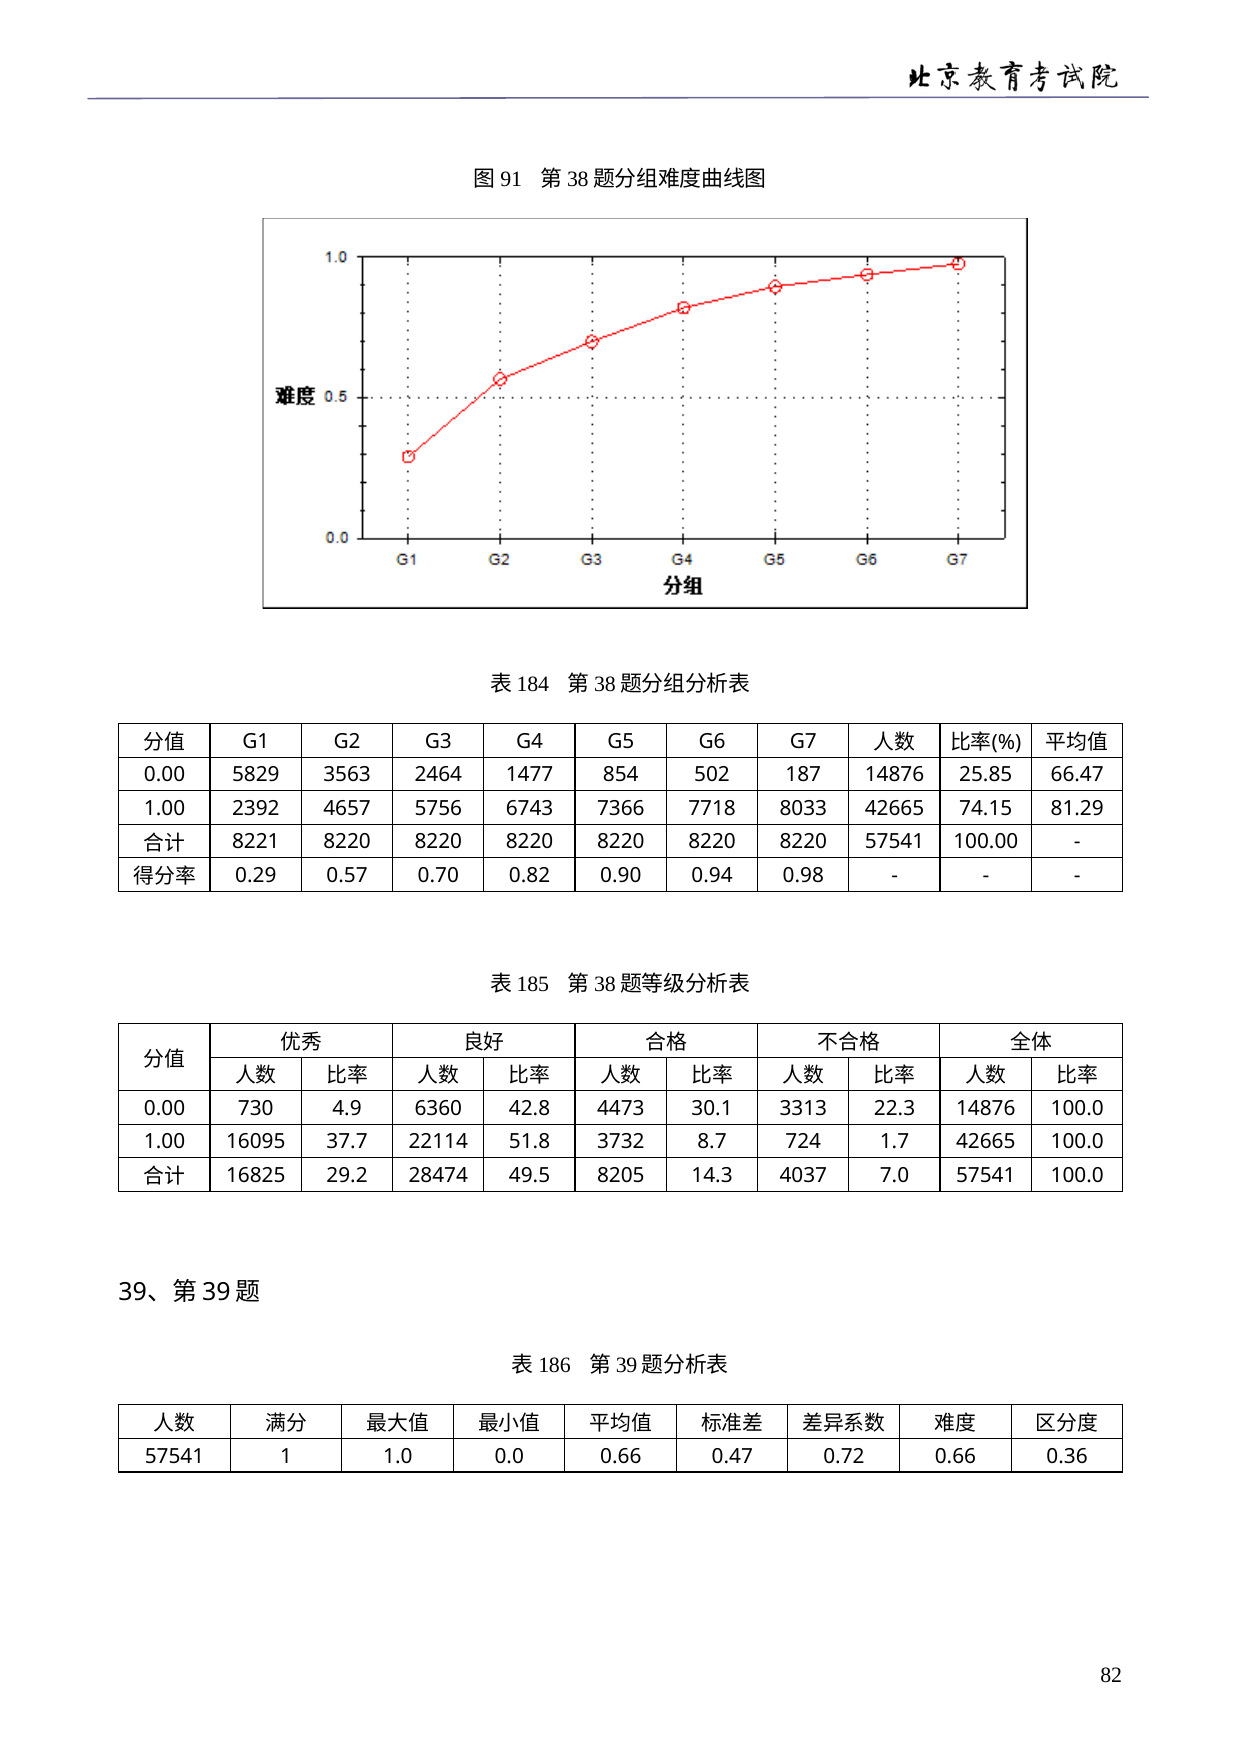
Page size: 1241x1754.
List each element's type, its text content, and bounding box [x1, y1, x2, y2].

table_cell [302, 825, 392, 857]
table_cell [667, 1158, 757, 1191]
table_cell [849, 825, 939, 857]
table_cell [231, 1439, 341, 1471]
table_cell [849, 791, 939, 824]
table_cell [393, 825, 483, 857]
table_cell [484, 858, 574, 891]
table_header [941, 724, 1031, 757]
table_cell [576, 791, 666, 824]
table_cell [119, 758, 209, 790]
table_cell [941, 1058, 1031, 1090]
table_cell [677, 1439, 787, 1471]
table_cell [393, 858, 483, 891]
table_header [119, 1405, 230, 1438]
picture [909, 56, 1123, 94]
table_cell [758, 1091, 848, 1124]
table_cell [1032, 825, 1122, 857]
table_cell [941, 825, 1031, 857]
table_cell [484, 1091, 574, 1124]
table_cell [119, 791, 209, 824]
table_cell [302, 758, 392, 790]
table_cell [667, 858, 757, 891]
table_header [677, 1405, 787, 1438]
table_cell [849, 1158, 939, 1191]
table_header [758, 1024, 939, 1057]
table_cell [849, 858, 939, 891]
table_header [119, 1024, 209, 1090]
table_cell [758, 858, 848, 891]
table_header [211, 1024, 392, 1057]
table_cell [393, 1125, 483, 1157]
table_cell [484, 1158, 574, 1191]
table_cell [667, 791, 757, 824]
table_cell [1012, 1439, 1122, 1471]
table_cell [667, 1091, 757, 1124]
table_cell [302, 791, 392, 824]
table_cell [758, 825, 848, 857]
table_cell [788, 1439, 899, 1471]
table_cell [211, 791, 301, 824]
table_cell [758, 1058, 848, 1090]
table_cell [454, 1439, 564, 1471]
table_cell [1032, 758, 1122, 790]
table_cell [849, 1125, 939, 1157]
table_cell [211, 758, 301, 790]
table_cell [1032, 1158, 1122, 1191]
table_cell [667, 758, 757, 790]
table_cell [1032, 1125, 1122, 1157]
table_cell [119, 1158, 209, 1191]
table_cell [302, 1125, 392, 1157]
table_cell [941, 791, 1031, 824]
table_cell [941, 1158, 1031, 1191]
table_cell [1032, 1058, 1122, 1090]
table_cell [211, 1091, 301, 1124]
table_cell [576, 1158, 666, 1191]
picture [262, 218, 1028, 609]
text 表 186 第39题分析表 [118, 1347, 1122, 1379]
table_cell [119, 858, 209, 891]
text 表 184 第38题分组分析表 [118, 666, 1122, 698]
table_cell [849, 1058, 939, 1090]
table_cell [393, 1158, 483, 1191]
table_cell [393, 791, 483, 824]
title 第39题 [118, 1257, 1122, 1322]
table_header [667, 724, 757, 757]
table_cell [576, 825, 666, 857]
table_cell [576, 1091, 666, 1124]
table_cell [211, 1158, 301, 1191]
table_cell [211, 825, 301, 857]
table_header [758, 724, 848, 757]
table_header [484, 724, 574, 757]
text 图 91 第38题分组难度曲线图 [118, 161, 1122, 193]
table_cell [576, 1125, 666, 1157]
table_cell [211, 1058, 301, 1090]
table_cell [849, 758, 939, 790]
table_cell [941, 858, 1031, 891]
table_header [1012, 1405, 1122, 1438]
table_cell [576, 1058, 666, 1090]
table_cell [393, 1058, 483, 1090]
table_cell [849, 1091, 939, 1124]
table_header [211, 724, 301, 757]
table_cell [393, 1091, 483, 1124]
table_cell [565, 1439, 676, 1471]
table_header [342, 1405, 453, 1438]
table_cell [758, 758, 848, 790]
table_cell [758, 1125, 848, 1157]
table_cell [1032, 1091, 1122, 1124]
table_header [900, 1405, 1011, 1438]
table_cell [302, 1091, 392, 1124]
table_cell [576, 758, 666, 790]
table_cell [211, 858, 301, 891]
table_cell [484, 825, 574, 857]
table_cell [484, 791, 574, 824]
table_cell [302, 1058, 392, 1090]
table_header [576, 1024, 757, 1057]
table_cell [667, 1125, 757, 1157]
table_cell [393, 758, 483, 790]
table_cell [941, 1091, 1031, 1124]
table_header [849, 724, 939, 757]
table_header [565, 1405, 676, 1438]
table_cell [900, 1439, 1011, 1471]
text 表 185 第38题等级分析表 [118, 966, 1122, 998]
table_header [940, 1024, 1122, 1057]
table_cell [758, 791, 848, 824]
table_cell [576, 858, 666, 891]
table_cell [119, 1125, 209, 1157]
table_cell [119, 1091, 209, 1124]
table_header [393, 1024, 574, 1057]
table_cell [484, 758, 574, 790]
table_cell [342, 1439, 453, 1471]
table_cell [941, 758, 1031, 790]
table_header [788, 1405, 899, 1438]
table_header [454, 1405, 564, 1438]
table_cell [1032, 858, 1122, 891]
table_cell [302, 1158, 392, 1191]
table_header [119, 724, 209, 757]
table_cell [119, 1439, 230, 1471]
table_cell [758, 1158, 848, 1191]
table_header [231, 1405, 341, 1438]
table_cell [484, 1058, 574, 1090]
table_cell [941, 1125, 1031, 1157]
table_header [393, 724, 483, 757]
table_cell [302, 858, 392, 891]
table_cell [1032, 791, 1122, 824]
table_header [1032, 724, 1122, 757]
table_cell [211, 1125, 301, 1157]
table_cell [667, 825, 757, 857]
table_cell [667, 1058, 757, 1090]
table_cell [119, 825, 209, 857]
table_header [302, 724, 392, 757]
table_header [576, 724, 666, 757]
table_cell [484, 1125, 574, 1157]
